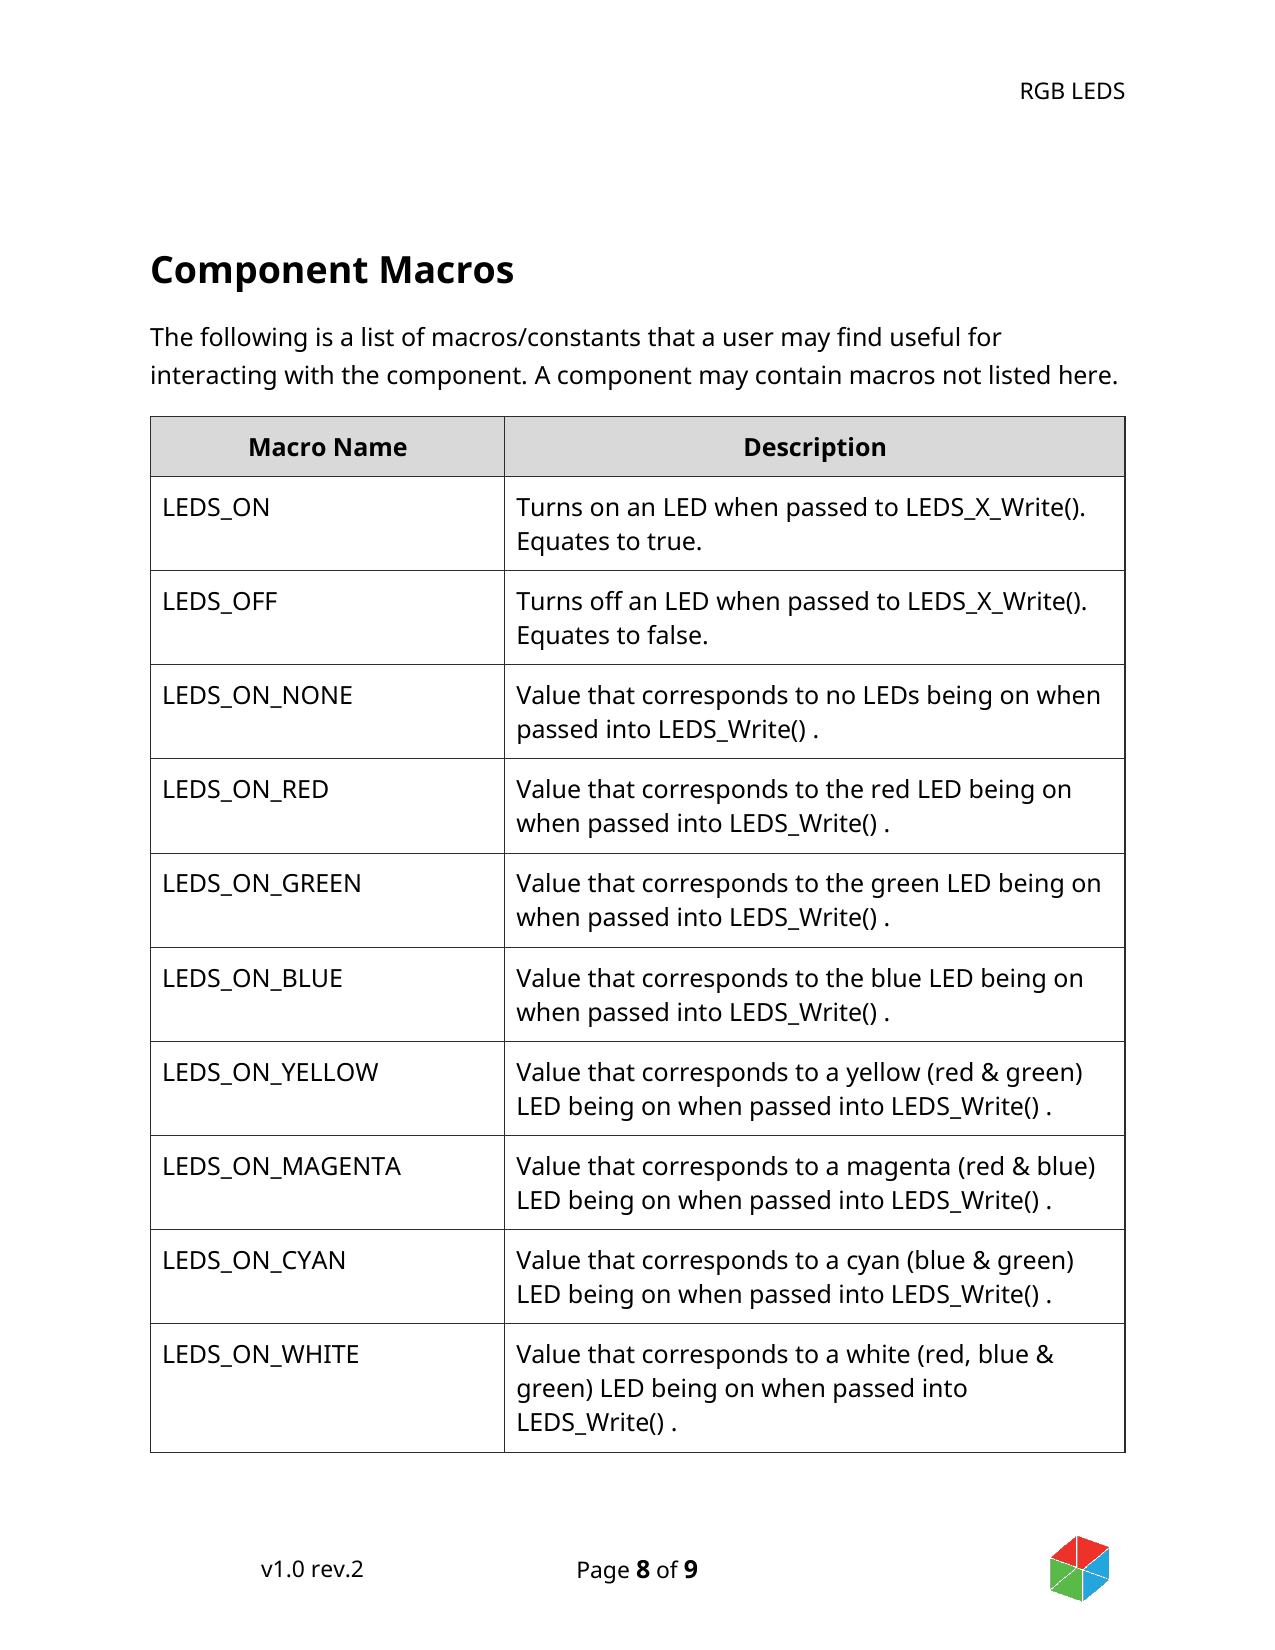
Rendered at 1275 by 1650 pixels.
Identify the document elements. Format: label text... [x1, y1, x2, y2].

table_cell Value that corresponds to a magenta (red & blue) LED being on when passed into LEDS_Write() . [505, 1136, 1124, 1229]
table_cell LEDS_ON [151, 477, 504, 570]
table_cell Value that corresponds to the green LED being on when passed into LEDS_Write() . [505, 854, 1124, 947]
table_header Macro Name [151, 417, 504, 476]
table_cell LEDS_ON_YELLOW [151, 1042, 504, 1135]
table_cell LEDS_ON_RED [151, 759, 504, 852]
table_cell Turns off an LED when passed to LEDS_X_Write(). Equates to false. [505, 571, 1124, 664]
table_cell LEDS_ON_NONE [151, 665, 504, 758]
table_cell LEDS_ON_WHITE [151, 1324, 504, 1452]
table_cell Value that corresponds to no LEDs being on when passed into LEDS_Write() . [505, 665, 1124, 758]
table_cell Value that corresponds to the red LED being on when passed into LEDS_Write() . [505, 759, 1124, 852]
subtitle Component Macros [150, 243, 1125, 294]
table_cell LEDS_ON_MAGENTA [151, 1136, 504, 1229]
table_cell Value that corresponds to the blue LED being on when passed into LEDS_Write() . [505, 948, 1124, 1041]
table_cell LEDS_ON_BLUE [151, 948, 504, 1041]
table_header Description [505, 417, 1124, 476]
table_cell Value that corresponds to a white (red, blue & green) LED being on when passed into LEDS_Write() . [505, 1324, 1124, 1452]
table_cell LEDS_ON_CYAN [151, 1230, 504, 1323]
table_cell Turns on an LED when passed to LEDS_X_Write(). Equates to true. [505, 477, 1124, 570]
table_cell LEDS_ON_GREEN [151, 854, 504, 947]
picture [1045, 1533, 1113, 1604]
table_cell Value that corresponds to a cyan (blue & green) LED being on when passed into LEDS_Write() . [505, 1230, 1124, 1323]
table_cell LEDS_OFF [151, 571, 504, 664]
text The following is a list of macros/constants that a user may find useful for interacting with the component. A component may contain macros not listed here. [150, 320, 1125, 392]
table_cell Value that corresponds to a yellow (red & green) LED being on when passed into LEDS_Write() . [505, 1042, 1124, 1135]
